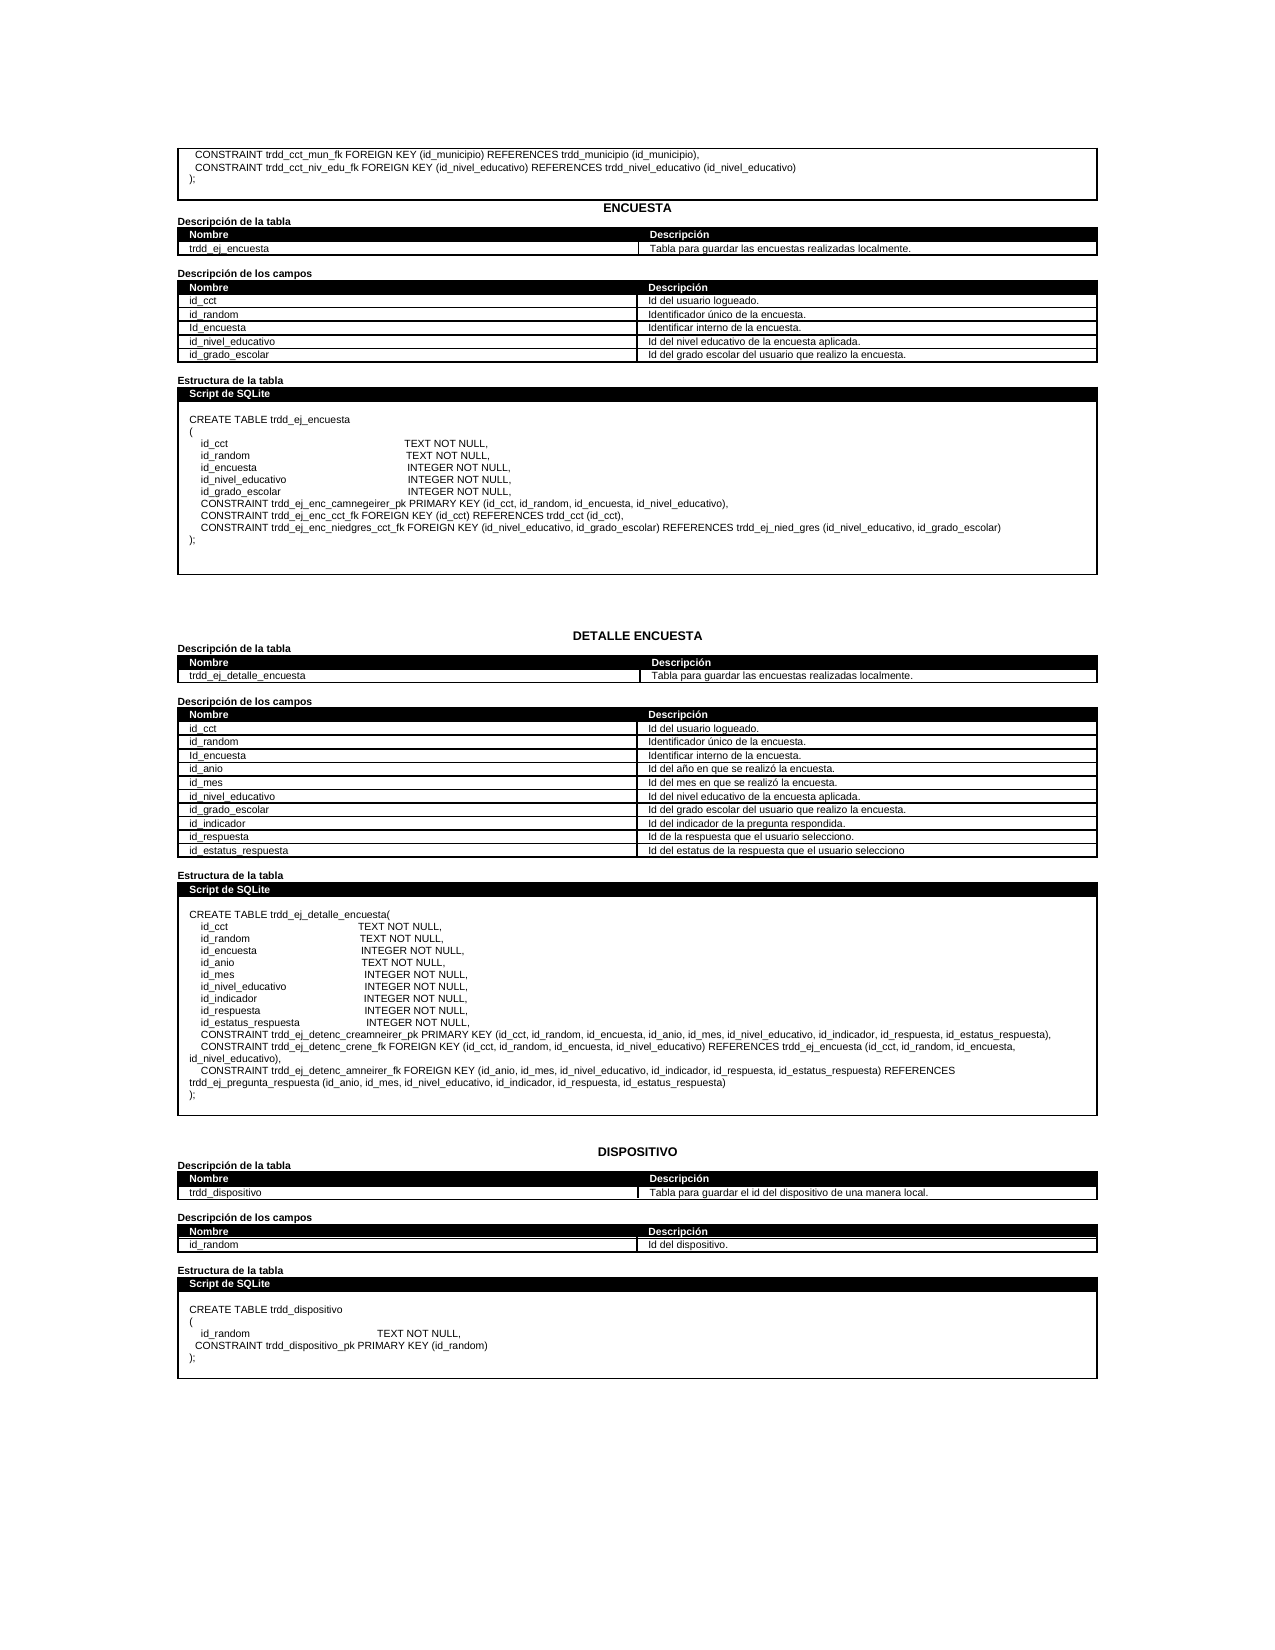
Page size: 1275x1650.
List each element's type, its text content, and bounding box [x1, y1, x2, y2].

table_cell CREATE TABLE trdd_ej_encuesta ( id_cct TEXT NOT NULL, id_random TEXT NOT NULL, id_encuesta INTEGER NOT NULL, id_nivel_educativo INTEGER NOT NULL, id_grado_escolar INTEGER NOT NULL, CONSTRAINT trdd_ej_enc_camnegeirer_pk PRIMARY KEY (id_cct, id_random, id_encuesta, id_nivel_educativo), CONSTRAINT trdd_ej_enc_cct_fk FOREIGN KEY (id_cct) REFERENCES trdd_cct (id_cct), CONSTRAINT trdd_ej_enc_niedgres_cct_fk FOREIGN KEY (id_nivel_educativo, id_grado_escolar) REFERENCES trdd_ej_nied_gres (id_nivel_educativo, id_grado_escolar) ); [179, 402, 1096, 574]
text Estructura de la tabla [177, 374, 1098, 387]
text DETALLE ENCUESTA [177, 628, 1098, 643]
text ENCUESTA [177, 201, 1098, 215]
table_cell CREATE TABLE trdd_dispositivo ( id_random TEXT NOT NULL, CONSTRAINT trdd_dispositivo_pk PRIMARY KEY (id_random) ); [179, 1292, 1096, 1378]
table_cell CREATE TABLE trdd_ej_detalle_encuesta( id_cct TEXT NOT NULL, id_random TEXT NOT NULL, id_encuesta INTEGER NOT NULL, id_anio TEXT NOT NULL, id_mes INTEGER NOT NULL, id_nivel_educativo INTEGER NOT NULL, id_indicador INTEGER NOT NULL, id_respuesta INTEGER NOT NULL, id_estatus_respuesta INTEGER NOT NULL, CONSTRAINT trdd_ej_detenc_creamneirer_pk PRIMARY KEY (id_cct, id_random, id_encuesta, id_anio, id_mes, id_nivel_educativo, id_indicador, id_respuesta, id_estatus_respuesta), CONSTRAINT trdd_ej_detenc_crene_fk FOREIGN KEY (id_cct, id_random, id_encuesta, id_nivel_educativo) REFERENCES trdd_ej_encuesta (id_cct, id_random, id_encuesta, id_nivel_educativo), CONSTRAINT trdd_ej_detenc_amneirer_fk FOREIGN KEY (id_anio, id_mes, id_nivel_educativo, id_indicador, id_respuesta, id_estatus_respuesta) REFERENCES trdd_ej_pregunta_respuesta (id_anio, id_mes, id_nivel_educativo, id_indicador, id_respuesta, id_estatus_respuesta) ); [179, 897, 1096, 1115]
text Estructura de la tabla [177, 1264, 1098, 1277]
text DISPOSITIVO [177, 1145, 1098, 1159]
